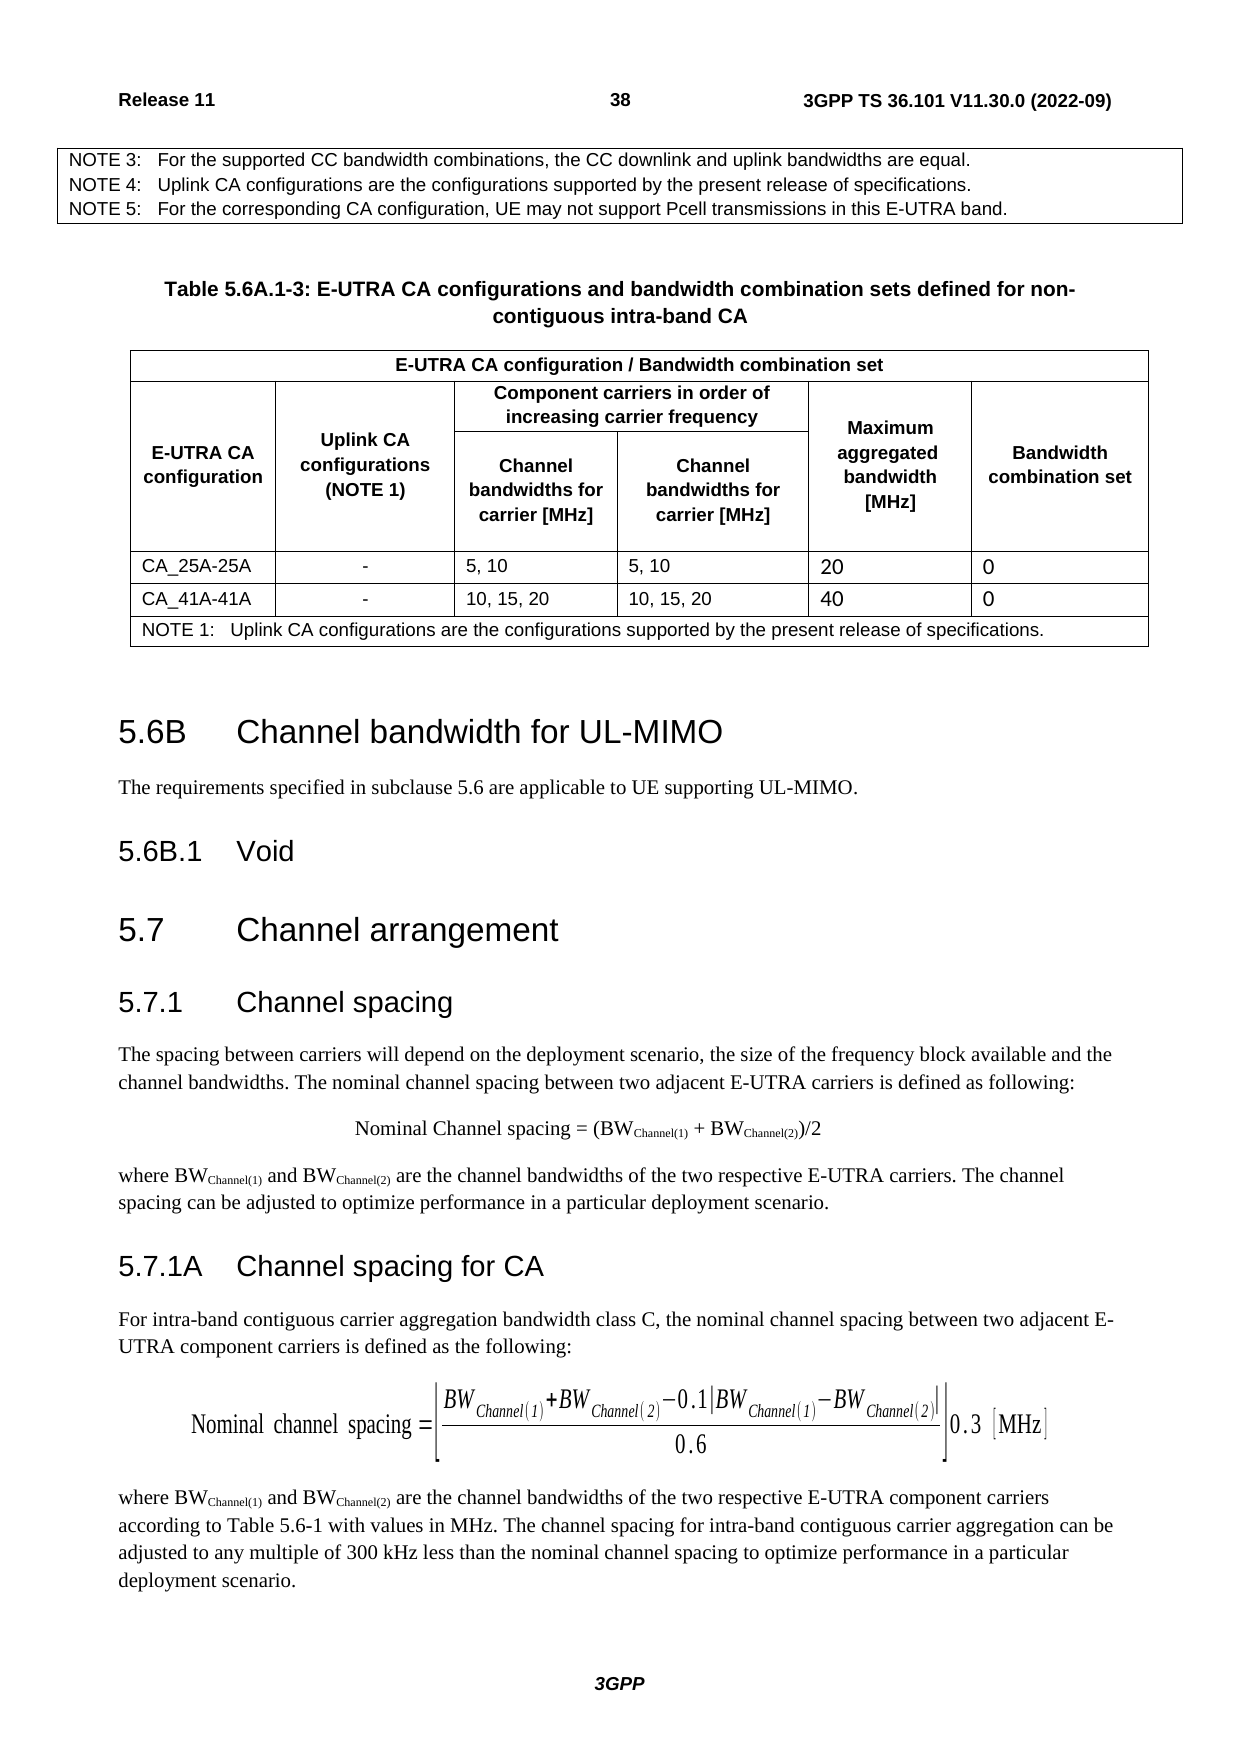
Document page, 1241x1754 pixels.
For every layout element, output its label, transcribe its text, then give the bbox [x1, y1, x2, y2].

text Table 5.6A.1-3: configurations and bandwidth combination sets defined for non-contiguous intra-band CA [118, 277, 1122, 328]
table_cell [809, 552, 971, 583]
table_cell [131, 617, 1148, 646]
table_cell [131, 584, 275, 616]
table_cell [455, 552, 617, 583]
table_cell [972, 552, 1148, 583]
text where BWChannel(1) and BWChannel(2) are the channel bandwidths of the two respective E-UTRA carriers. The channel spacing can be adjusted to optimize performance in a particular deployment scenario. [118, 1163, 1122, 1214]
subtitle 5.7.1A Channel spacing for CA [118, 1249, 1122, 1283]
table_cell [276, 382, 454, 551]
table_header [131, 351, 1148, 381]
text The requirements specified in subclause 5.6 are applicable to UE supporting UL-MIMO. [118, 775, 1122, 799]
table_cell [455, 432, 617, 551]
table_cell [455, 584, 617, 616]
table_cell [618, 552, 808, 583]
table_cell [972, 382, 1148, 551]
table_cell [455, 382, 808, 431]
text Nominal Channel spacing = (BWChannel(1) + BWChannel(2))/2 [118, 1116, 1122, 1140]
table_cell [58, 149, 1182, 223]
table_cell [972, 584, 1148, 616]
subtitle 5.7.1 Channel spacing [118, 985, 1122, 1019]
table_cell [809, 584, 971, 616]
subtitle 5.6B Channel bandwidth for UL-MIMO [118, 712, 1122, 750]
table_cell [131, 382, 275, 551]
text where BWChannel(1) and BWChannel(2) are the channel bandwidths of the two respective E-UTRA component carriers according to Table 5.6-1 with values in MHz. The channel spacing for intra-band contiguous carrier aggregation can be adjusted to any multiple of 300 kHz less than the nominal channel spacing to optimize performance in a particular deployment scenario. [118, 1485, 1122, 1592]
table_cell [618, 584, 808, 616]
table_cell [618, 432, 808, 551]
text For intra-band contiguous carrier aggregation bandwidth class C, the nominal channel spacing between two adjacent E-UTRA component carriers is defined as the following: [118, 1306, 1122, 1358]
subtitle 5.7 Channel arrangement [118, 910, 1122, 948]
text The spacing between carriers will depend on the deployment scenario, the size of the frequency block available and the channel bandwidths. The nominal channel spacing between two adjacent E-UTRA carriers is defined as following: [118, 1042, 1122, 1094]
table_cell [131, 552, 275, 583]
subtitle 5.6B.1 Void [118, 834, 1122, 867]
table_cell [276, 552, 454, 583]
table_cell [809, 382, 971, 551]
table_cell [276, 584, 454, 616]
